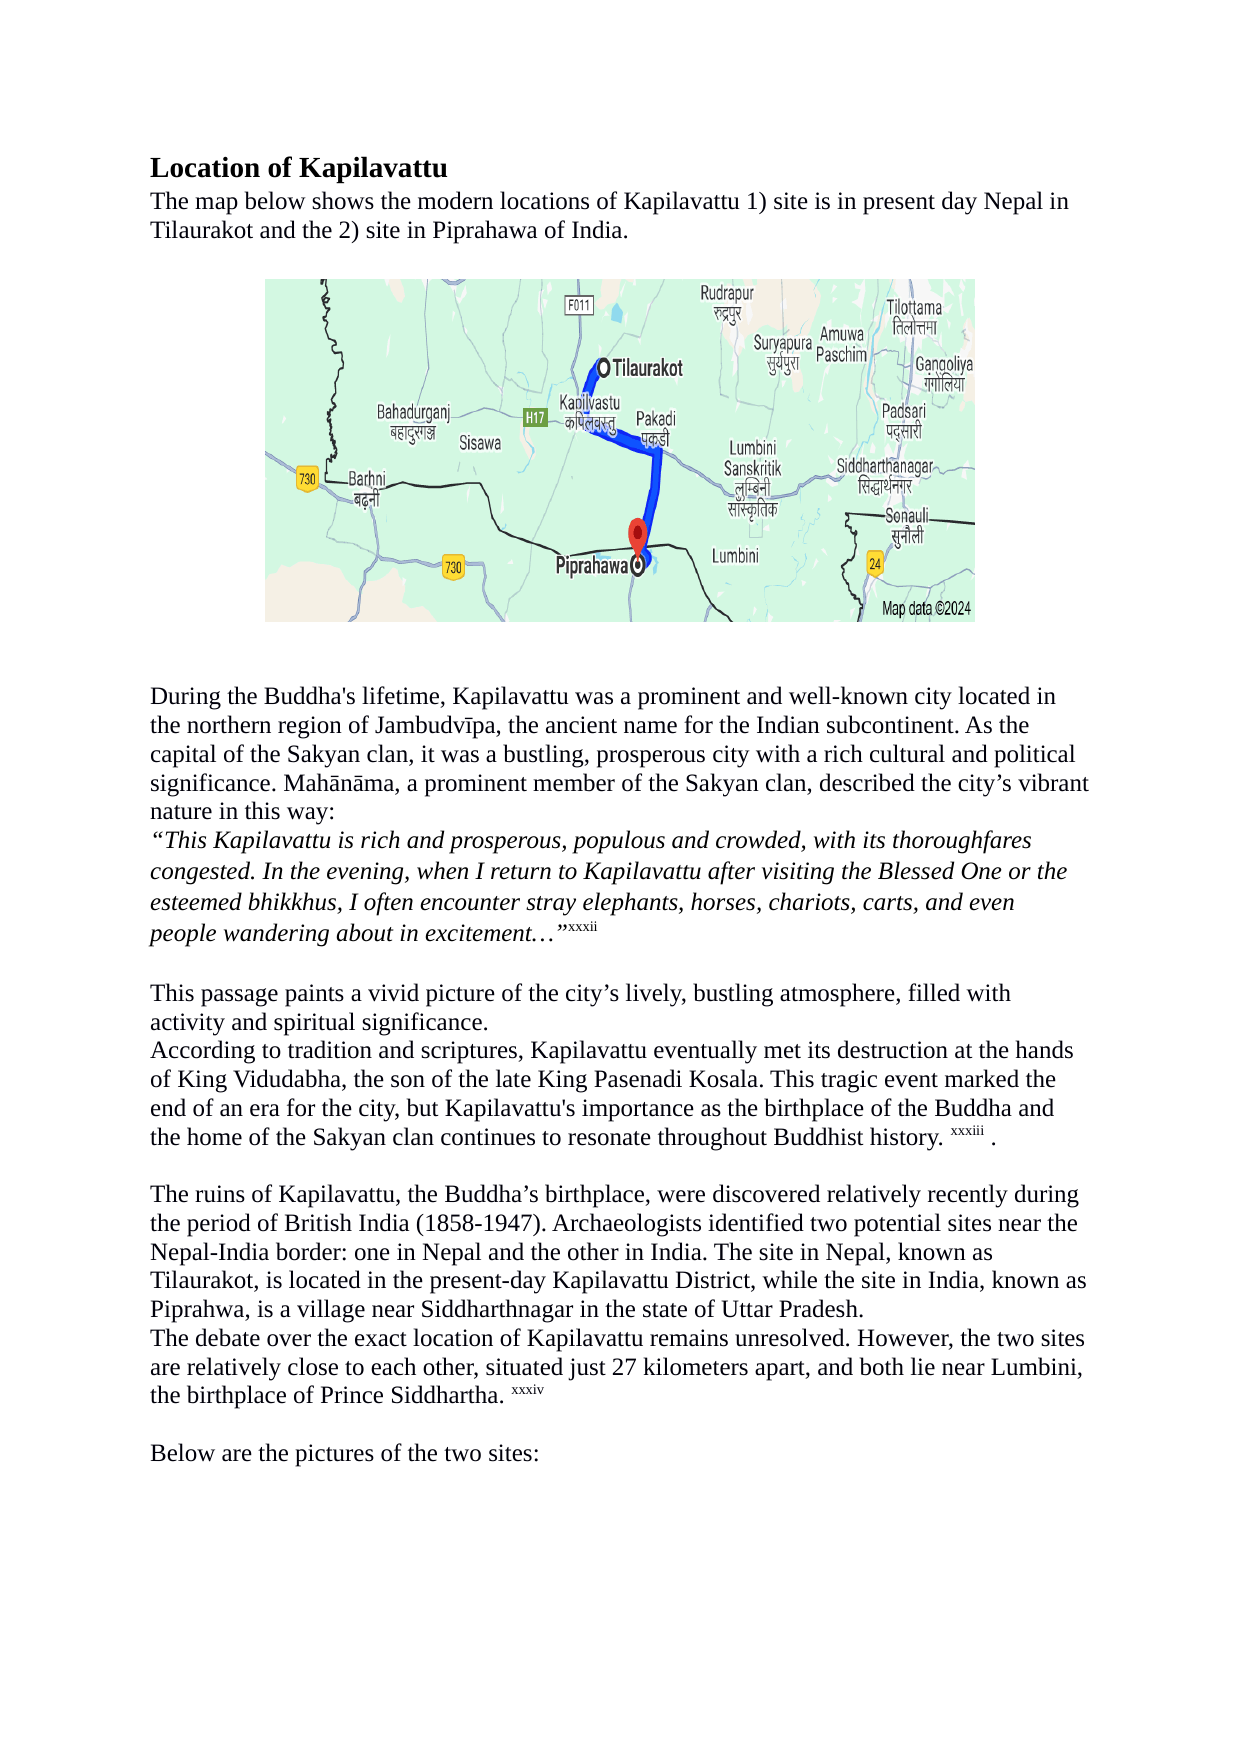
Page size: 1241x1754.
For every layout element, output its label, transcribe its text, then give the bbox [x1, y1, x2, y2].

text The debate over the exact location of Kapilavattu remains unresolved. However, the two sites are relatively close to each other, situated just 27 kilometers apart, and both lie near Lumbini, the birthplace of Prince Siddhartha. [150, 1323, 1090, 1409]
text The ruins of Kapilavattu, the Buddha’s birthplace, were discovered relatively recently during the period of British India (1858-1947). Archaeologists identified two potential sites near the Nepal-India border: one in Nepal and the other in India. The site in Nepal, known as Tilaurakot, is located in the present-day Kapilavattu District, while the site in India, known as Piprahwa, is a village near Siddharthnagar in the state of Uttar Pradesh. [150, 1179, 1090, 1323]
text The map below shows the modern locations of Kapilavattu 1) site is in present day Nepal in Tilaurakot and the 2) site in Piprahawa of India. [150, 186, 1090, 244]
text According to tradition and scriptures, Kapilavattu eventually met its destruction at the hands of King Vidudabha, the son of the late King Pasenadi Kosala. This tragic event marked the end of an era for the city, but Kapilavattu's importance as the birthplace of the Buddha and the home of the Sakyan clan continues to resonate throughout Buddhist history. . [150, 1036, 1090, 1151]
text Location of Kapilavattu [150, 150, 1090, 183]
text Below are the pictures of the two sites: [150, 1438, 1090, 1467]
text “This Kapilavattu is rich and prosperous, populous and crowded, with its thoroughfares congested. In the evening, when I return to Kapilavattu after visiting the Blessed One or the esteemed bhikkhus, I often encounter stray elephants, horses, chariots, carts, and even people wandering about in excitement…” [150, 825, 1090, 947]
picture [265, 279, 975, 622]
text This passage paints a vivid picture of the city’s lively, bustling atmosphere, filled with activity and spiritual significance. [150, 978, 1090, 1036]
text During the Buddha's lifetime, Kapilavattu was a prominent and well-known city located in the northern region of Jambudvīpa, the ancient name for the Indian subcontinent. As the capital of the Sakyan clan, it was a bustling, prosperous city with a rich cultural and political significance. Mahānāma, a prominent member of the Sakyan clan, described the city’s vibrant nature in this way: [150, 681, 1090, 825]
